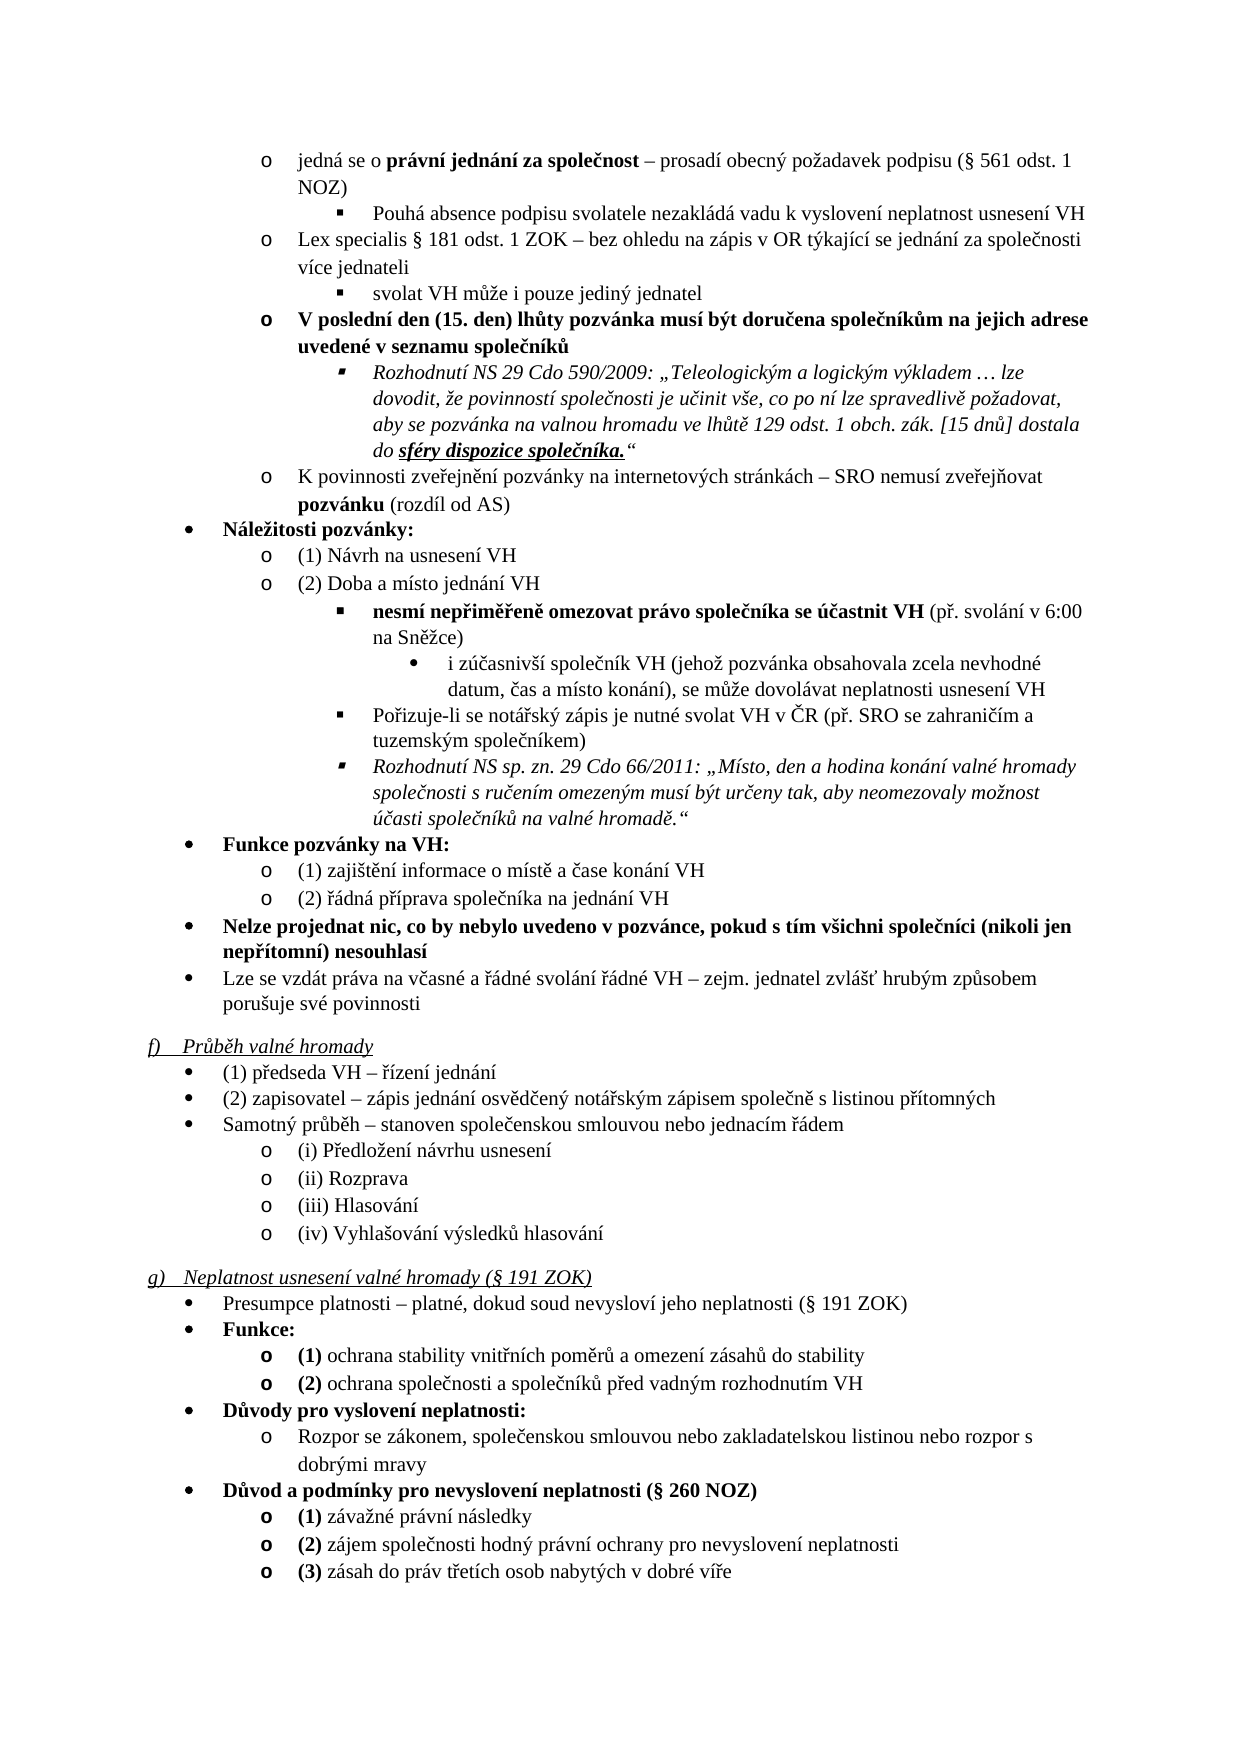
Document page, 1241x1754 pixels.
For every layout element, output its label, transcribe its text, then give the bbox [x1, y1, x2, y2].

list jedná se o právní jednání za společnost – prosadí obecný požadavek podpisu (§ 561 odst. 1 NOZ) [260, 148, 1093, 199]
list (2) Doba a místo jednání VH [260, 571, 1093, 597]
list Pouhá absence podpisu svolatele nezakládá vadu k vyslovení neplatnost usnesení VH [335, 201, 1093, 225]
list (iii) Hlasování [260, 1193, 1093, 1219]
list (2) zapisovatel – zápis jednání osvědčený notářským zápisem společně s listinou přítomných [185, 1086, 1093, 1110]
list Lex specialis § 181 odst. 1 ZOK – bez ohledu na zápis v OR týkající se jednání za společnosti více jednateli [260, 227, 1093, 279]
list Rozhodnutí NS sp. zn. 29 Cdo 66/2011: „Místo, den a hodina konání valné hromady společnosti s ručením omezeným musí být určeny tak, aby neomezovaly možnost účasti společníků na valné hromadě.“ [335, 754, 1093, 830]
subtitle f) Průběh valné hromady [148, 1034, 1093, 1058]
list Rozpor se zákonem, společenskou smlouvou nebo zakladatelskou listinou nebo rozpor s dobrými mravy [260, 1424, 1093, 1476]
list (1) závažné právní následky [260, 1504, 1093, 1529]
list Pořizuje-li se notářský zápis je nutné svolat VH v ČR (př. SRO se zahraničím a tuzemským společníkem) [335, 702, 1093, 752]
list (1) zajištění informace o místě a čase konání VH [260, 858, 1093, 884]
list K povinnosti zveřejnění pozvánky na internetových stránkách – SRO nemusí zveřejňovat pozvánku (rozdíl od AS) [260, 464, 1093, 516]
list Náležitosti pozvánky: [185, 517, 1093, 541]
list nesmí nepřiměřeně omezovat právo společníka se účastnit VH (př. svolání v 6:00 na Sněžce) [335, 599, 1093, 649]
list (ii) Rozprava [260, 1165, 1093, 1191]
list (2) ochrana společnosti a společníků před vadným rozhodnutím VH [260, 1371, 1093, 1396]
list Nelze projednat nic, co by nebylo uvedeno v pozvánce, pokud s tím všichni společníci (nikoli jen nepřítomní) nesouhlasí [185, 913, 1093, 963]
subtitle g) Neplatnost usnesení valné hromady (§ 191 ZOK) [148, 1265, 1093, 1289]
list (iv) Vyhlašování výsledků hlasování [260, 1221, 1093, 1247]
list (1) předseda VH – řízení jednání [185, 1060, 1093, 1084]
list Důvod a podmínky pro nevyslovení neplatnosti (§ 260 NOZ) [185, 1478, 1093, 1502]
list (2) řádná příprava společníka na jednání VH [260, 886, 1093, 912]
list (i) Předložení návrhu usnesení [260, 1138, 1093, 1163]
list V poslední den (15. den) lhůty pozvánka musí být doručena společníkům na jejich adrese uvedené v seznamu společníků [260, 307, 1093, 358]
list Funkce: [185, 1317, 1093, 1341]
list (1) ochrana stability vnitřních poměrů a omezení zásahů do stability [260, 1343, 1093, 1369]
list (3) zásah do práv třetích osob nabytých v dobré víře [260, 1559, 1093, 1585]
list (1) Návrh na usnesení VH [260, 543, 1093, 569]
list Rozhodnutí NS 29 Cdo 590/2009: „Teleologickým a logickým výkladem … lze dovodit, že povinností společnosti je učinit vše, co po ní lze spravedlivě požadovat, aby se pozvánka na valnou hromadu ve lhůtě 129 odst. 1 obch. zák. [15 dnů] dostala do sféry dispozice společníka.“ [335, 360, 1093, 462]
list i zúčasnivší společník VH (jehož pozvánka obsahovala zcela nevhodné datum, čas a místo konání), se může dovolávat neplatnosti usnesení VH [410, 651, 1093, 701]
list Funkce pozvánky na VH: [185, 832, 1093, 856]
list svolat VH může i pouze jediný jednatel [335, 281, 1093, 305]
list Presumpce platnosti – platné, dokud soud nevysloví jeho neplatnosti (§ 191 ZOK) [185, 1291, 1093, 1315]
list Samotný průběh – stanoven společenskou smlouvou nebo jednacím řádem [185, 1112, 1093, 1136]
list Důvody pro vyslovení neplatnosti: [185, 1398, 1093, 1422]
list (2) zájem společnosti hodný právní ochrany pro nevyslovení neplatnosti [260, 1532, 1093, 1557]
list Lze se vzdát práva na včasné a řádné svolání řádné VH – zejm. jednatel zvlášť hrubým způsobem porušuje své povinnosti [185, 965, 1093, 1015]
